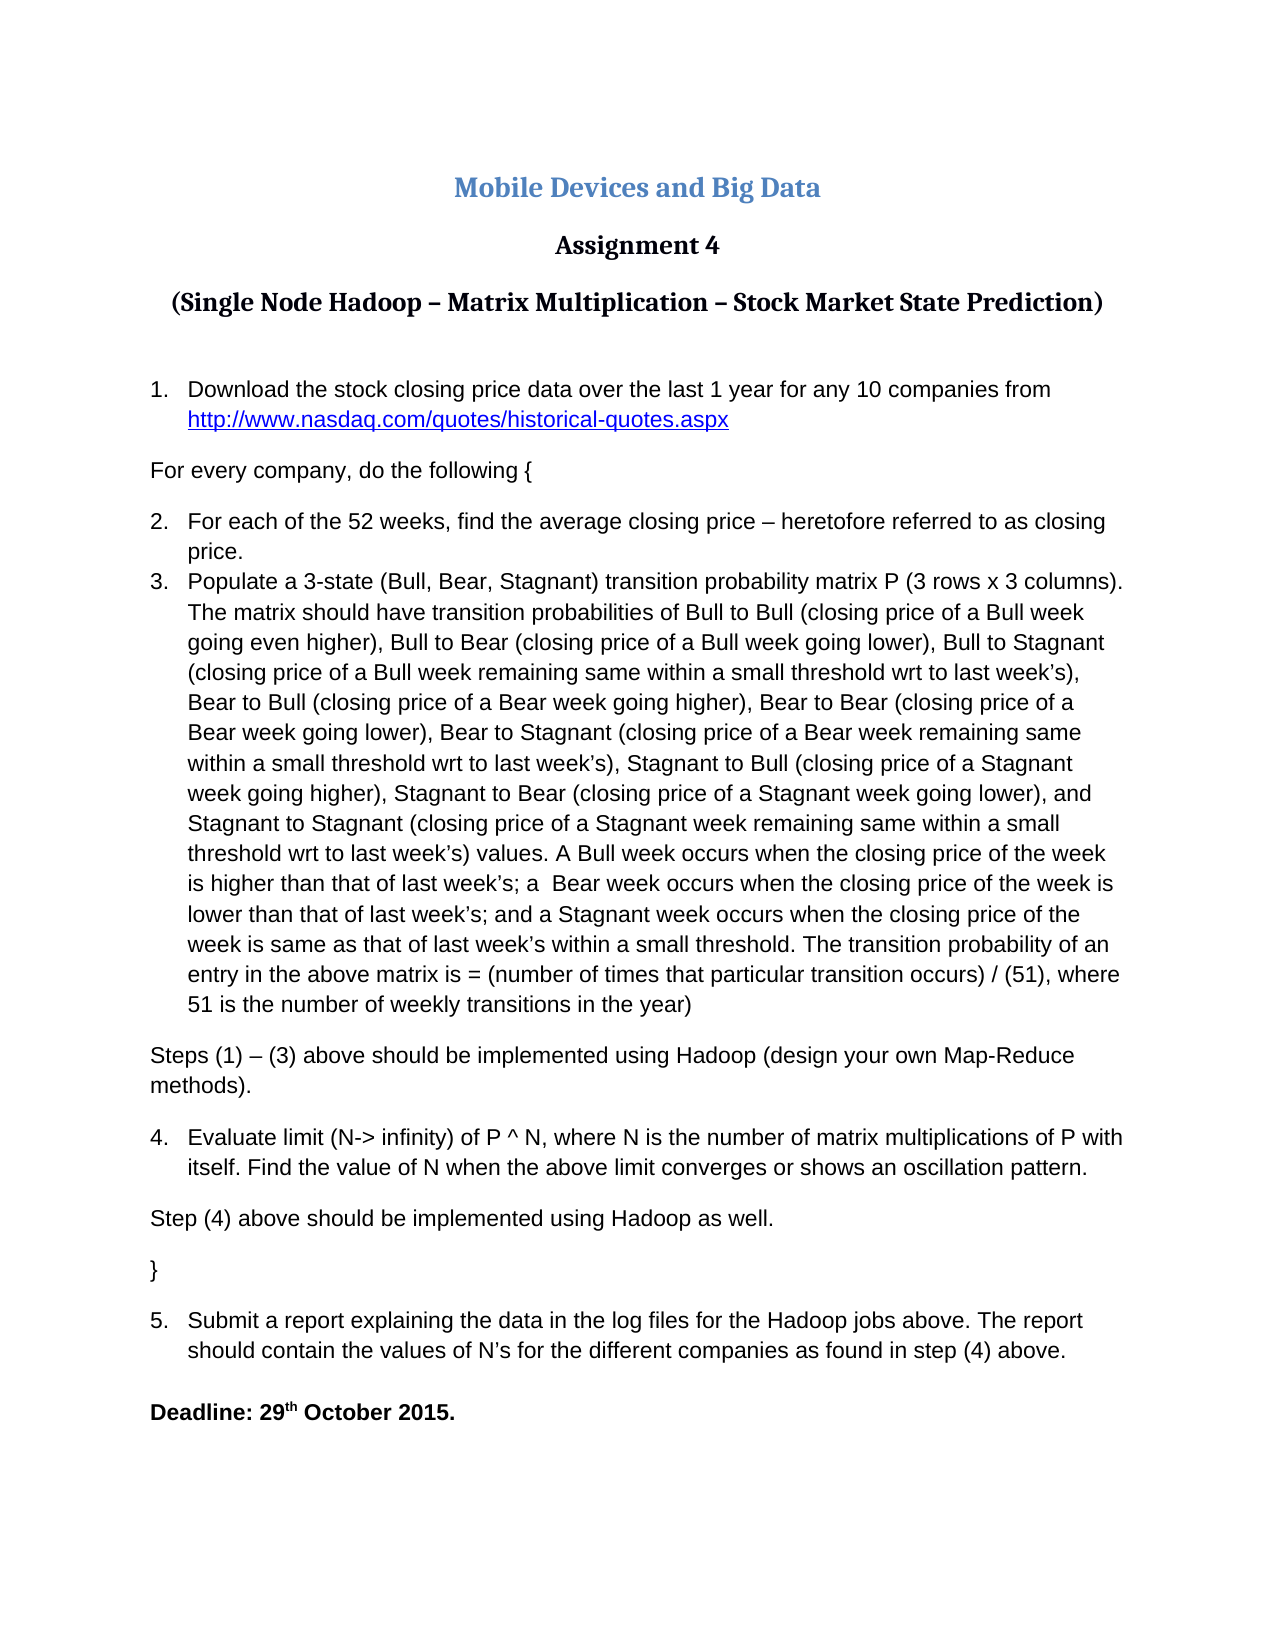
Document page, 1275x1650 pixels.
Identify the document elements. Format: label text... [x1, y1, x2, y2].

text Step (4) above should be implemented using Hadoop as well. [150, 1205, 1125, 1231]
list For each of the 52 weeks, find the average closing price – heretofore referred to as closing price. [150, 508, 1125, 564]
text } [150, 1256, 1125, 1282]
list Evaluate limit (N-> infinity) of P ^ N, where N is the number of matrix multiplications of P with itself. Find the value of N when the above limit converges or shows an oscillation pattern. [150, 1123, 1125, 1180]
list Download the stock closing price data over the last 1 year for any 10 companies from [150, 376, 1125, 402]
list Deadline: 29th October 2015. [150, 1399, 1125, 1426]
text For every company, do the following { [150, 457, 1125, 483]
subtitle Mobile Devices and Big Data [150, 171, 1125, 204]
subtitle (Single Node Hadoop – Matrix Multiplication – Stock Market State Prediction) [150, 287, 1125, 318]
subtitle Assignment 4 [150, 230, 1125, 261]
list Submit a report explaining the data in the log files for the Hadoop jobs above. The report should contain the values of N’s for the different companies as found in step (4) above. [150, 1307, 1125, 1363]
list Populate a 3-state (Bull, Bear, Stagnant) transition probability matrix P (3 rows x 3 columns). The matrix should have transition probabilities of Bull to Bull (closing price of a Bull week going even higher), Bull to Bear (closing price of a Bull week going lower), Bull to Stagnant (closing price of a Bull week remaining same within a small threshold wrt to last week’s), Bear to Bull (closing price of a Bear week going higher), Bear to Bear (closing price of a Bear week going lower), Bear to Stagnant (closing price of a Bear week remaining same within a small threshold wrt to last week’s), Stagnant to Bull (closing price of a Stagnant week going higher), Stagnant to Bear (closing price of a Stagnant week going lower), and Stagnant to Stagnant (closing price of a Stagnant week remaining same within a small threshold wrt to last week’s) values. A Bull week occurs when the closing price of the week is higher than that of last week’s; a Bear week occurs when the closing price of the week is lower than that of last week’s; and a Stagnant week occurs when the closing price of the week is same as that of last week’s within a small threshold. The transition probability of an entry in the above matrix is = (number of times that particular transition occurs) / (51), where 51 is the number of weekly transitions in the year) [150, 568, 1125, 1017]
list http://www.nasdaq.com/quotes/historical-quotes.aspx [187, 406, 1125, 432]
text Steps (1) – (3) above should be implemented using Hadoop (design your own Map-Reduce methods). [150, 1042, 1125, 1099]
